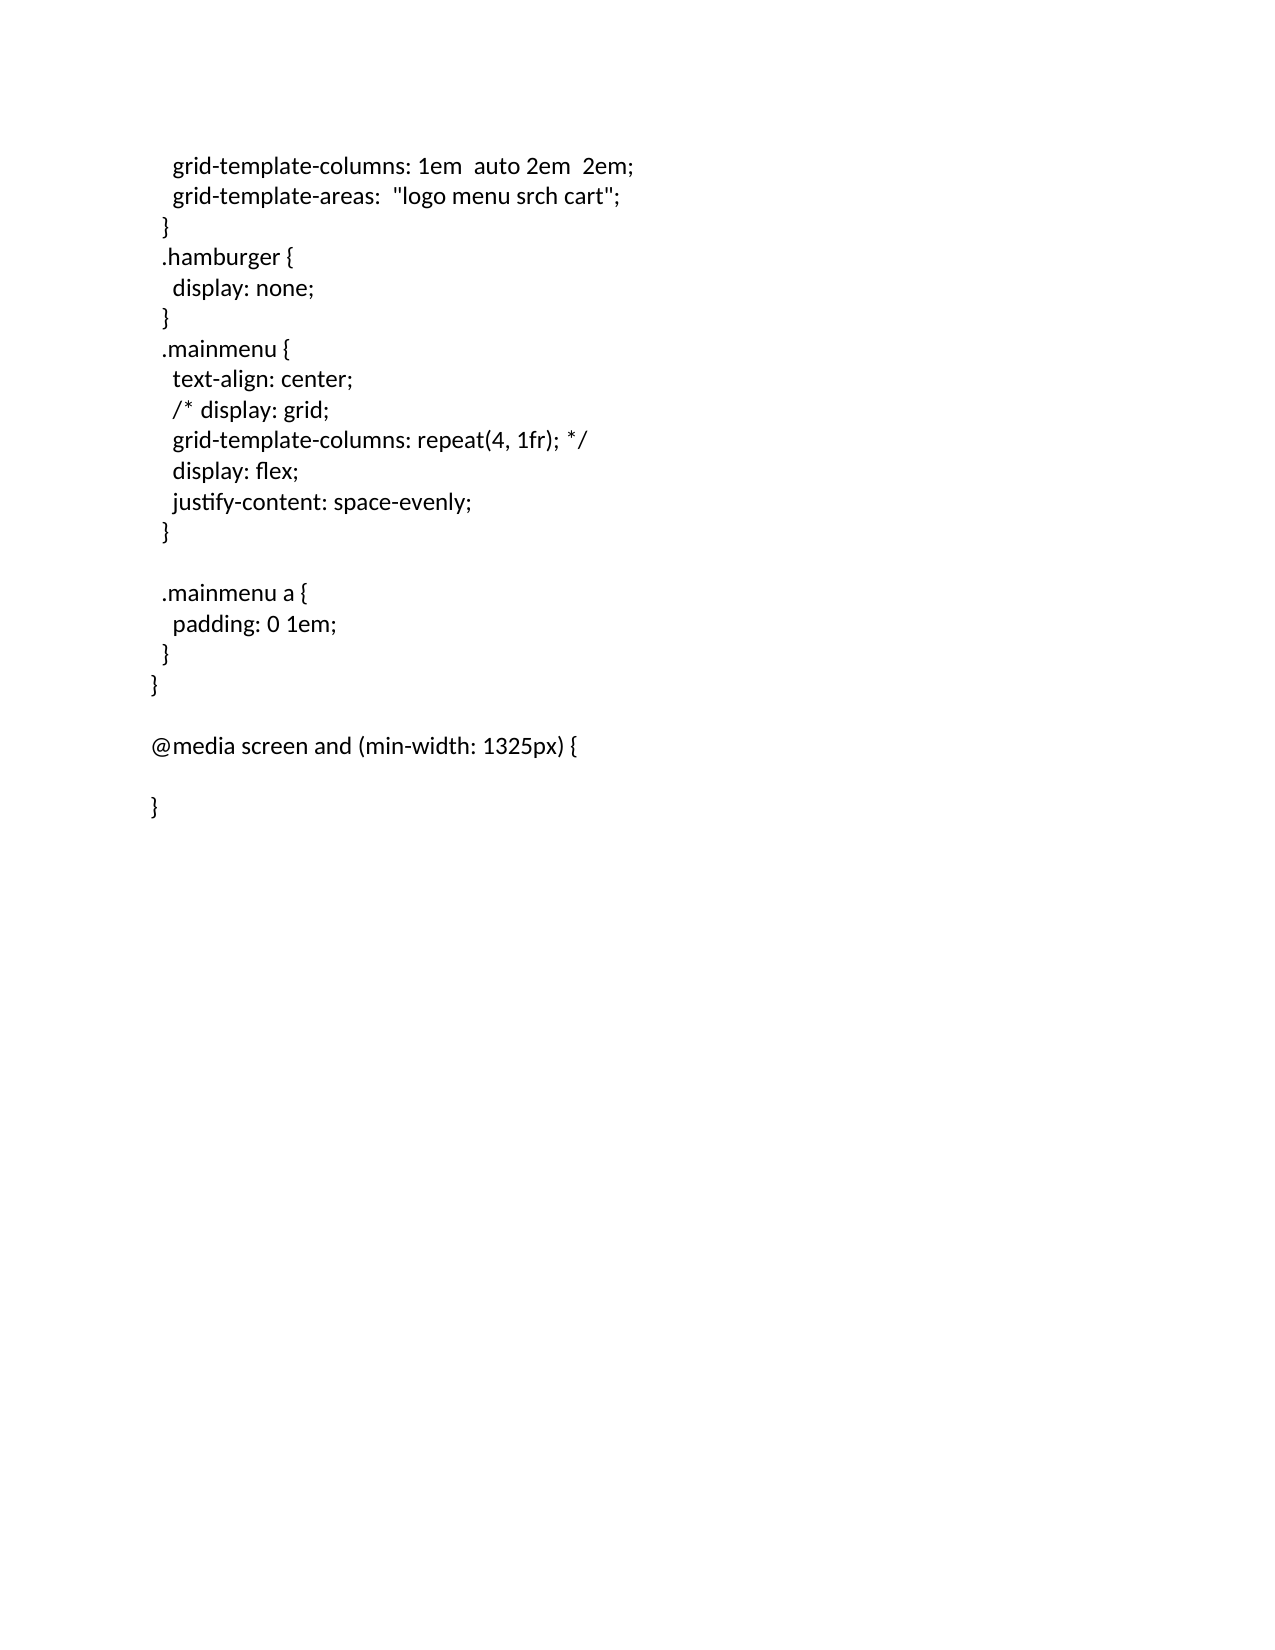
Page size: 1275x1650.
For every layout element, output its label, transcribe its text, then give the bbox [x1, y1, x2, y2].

text } [150, 638, 1125, 669]
text /* display: grid; [150, 394, 1125, 425]
text grid-template-columns: 1em auto 2em 2em; [150, 150, 1125, 181]
text } [150, 303, 1125, 333]
text } [150, 791, 1125, 821]
text text-align: center; [150, 364, 1125, 394]
text .hamburger { [150, 242, 1125, 272]
text } [150, 211, 1125, 242]
text @media screen and (min-width: 1325px) { [150, 730, 1125, 760]
text grid-template-columns: repeat(4, 1fr); */ [150, 425, 1125, 455]
text padding: 0 1em; [150, 608, 1125, 638]
text .mainmenu { [150, 333, 1125, 364]
text display: none; [150, 272, 1125, 303]
text grid-template-areas: "logo menu srch cart"; [150, 181, 1125, 211]
text .mainmenu a { [150, 577, 1125, 608]
text justify-content: space-evenly; [150, 486, 1125, 516]
text display: flex; [150, 455, 1125, 486]
text } [150, 516, 1125, 547]
text } [150, 669, 1125, 699]
